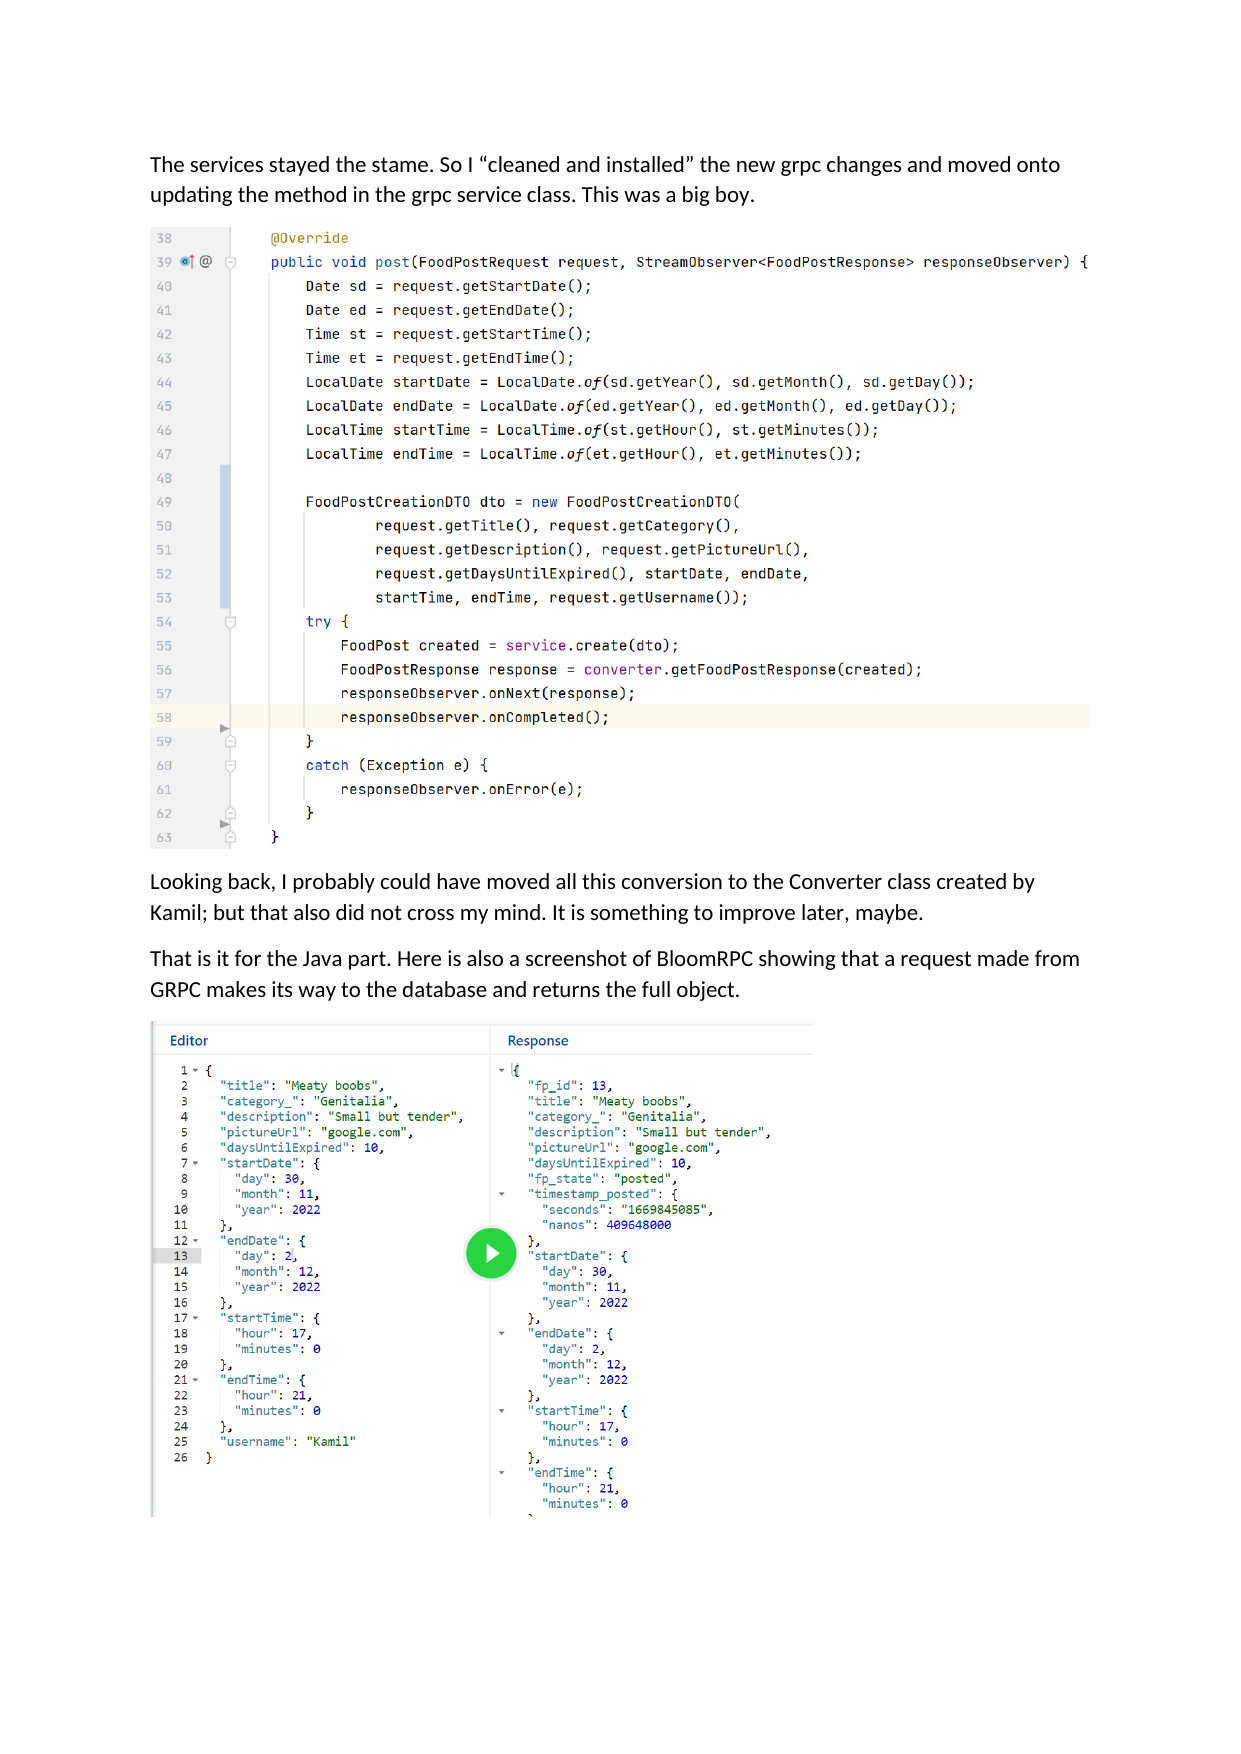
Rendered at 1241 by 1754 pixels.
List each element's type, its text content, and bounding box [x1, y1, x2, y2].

text The services stayed the stame. So I “cleaned and installed” the new grpc changes and moved onto updating the method in the grpc service class. This was a big boy. [150, 150, 1090, 208]
picture [150, 1021, 814, 1517]
text That is it for the Java part. Here is also a screenshot of BloomRPC showing that a request made from GRPC makes its way to the database and returns the full object. [150, 944, 1090, 1003]
picture [150, 227, 1091, 849]
text Looking back, I probably could have moved all this conversion to the Converter class created by Kamil; but that also did not cross my mind. It is something to improve later, maybe. [150, 867, 1090, 926]
